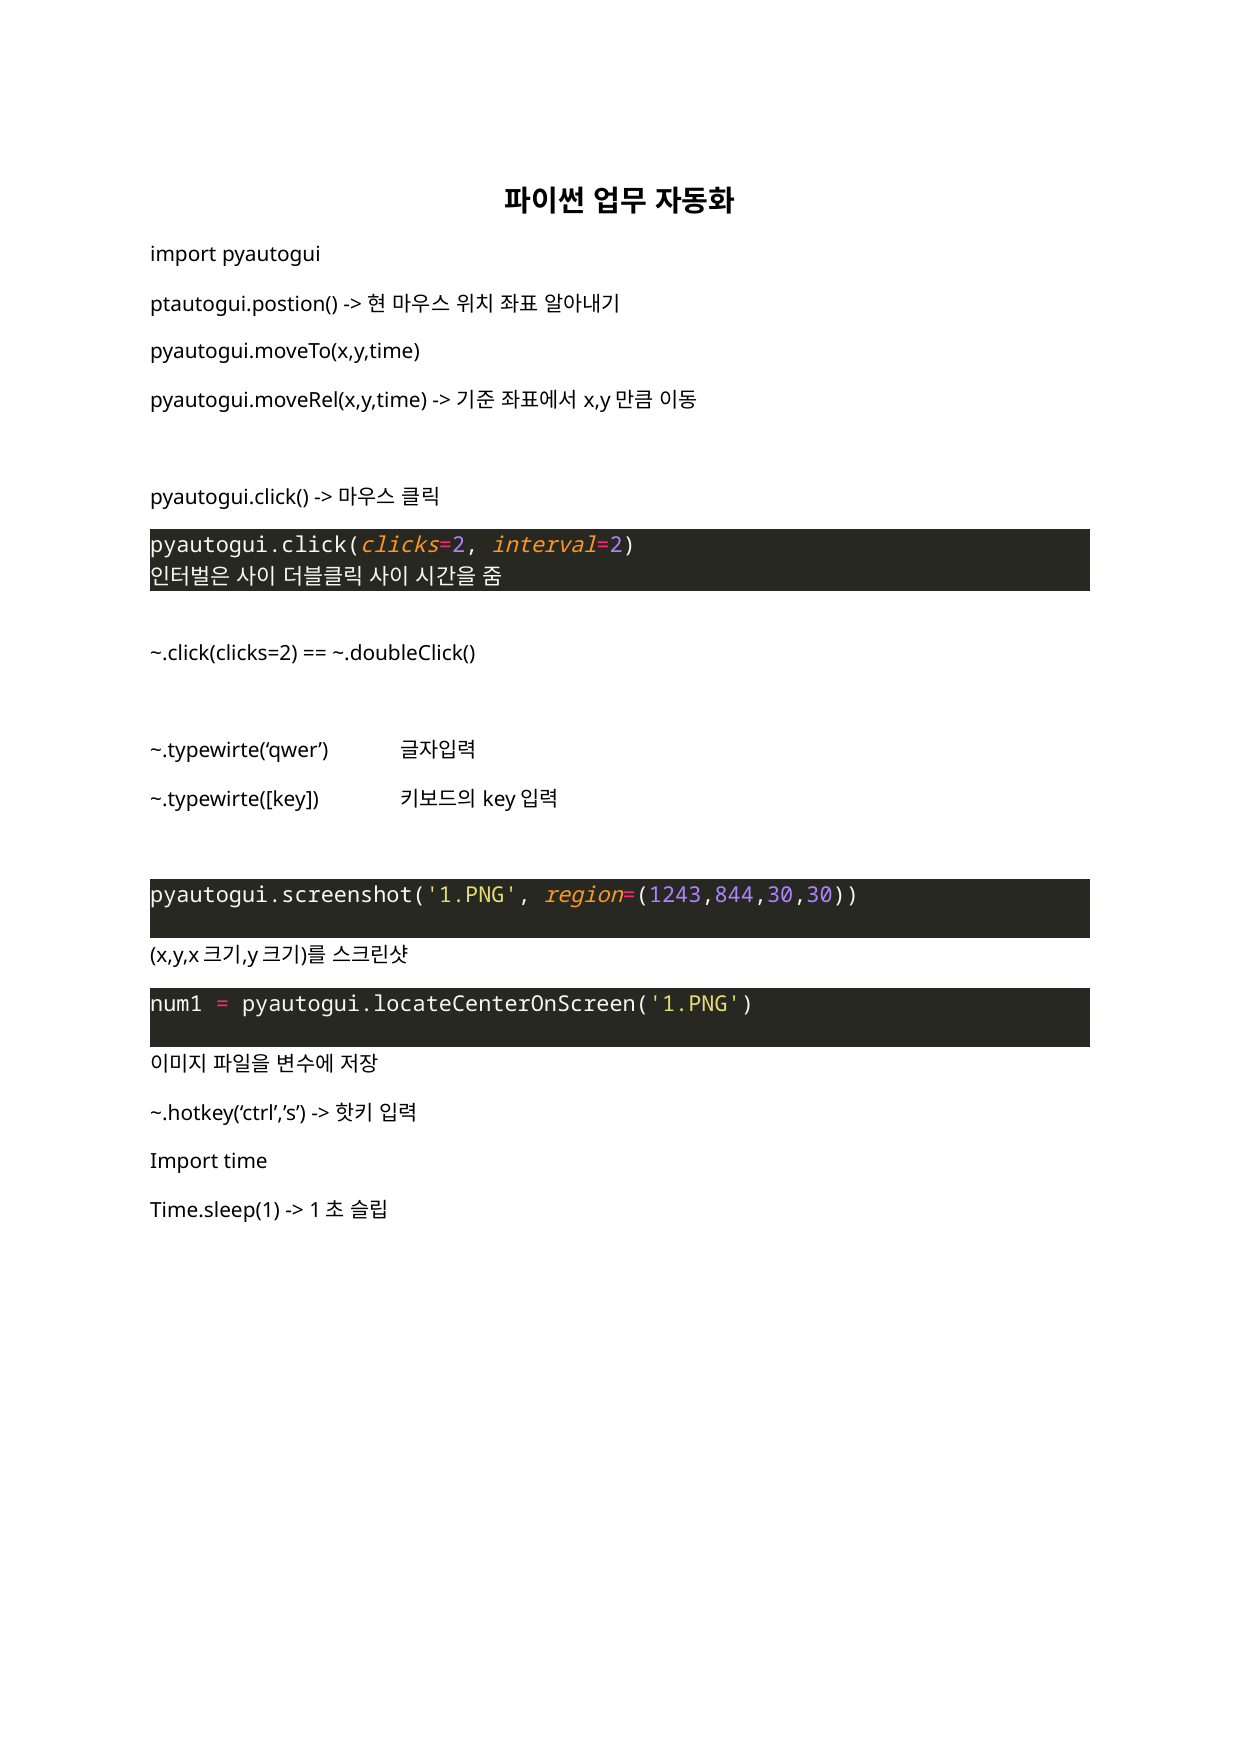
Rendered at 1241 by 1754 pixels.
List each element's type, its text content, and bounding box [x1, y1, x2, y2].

text ~.click(clicks=2) == ~.doubleClick() [150, 638, 1090, 667]
text (x,y,x크기,y크기)를 스크린샷 [150, 938, 1090, 969]
text Time.sleep(1) -> 1초 슬립 [150, 1193, 1090, 1224]
text pyautogui.moveRel(x,y,time) -> 기준 좌표에서 x,y만큼 이동 [150, 383, 1090, 414]
text Import time [150, 1146, 1090, 1174]
text ~.typewirte(‘qwer’) 글자입력 [150, 733, 1090, 763]
text pyautogui.screenshot('1.PNG', region=(1243,844,30,30)) [150, 879, 1090, 909]
text 인터벌은 사이 더블클릭 사이 시간을 줌 [150, 559, 1090, 591]
text ~.hotkey(‘ctrl’,’s’) -> 핫키 입력 [150, 1097, 1090, 1127]
text 파이썬 업무 자동화 [150, 177, 1090, 219]
text pyautogui.click(clicks=2, interval=2) [150, 529, 1090, 559]
text ptautogui.postion() -> 현 마우스 위치 좌표 알아내기 [150, 287, 1090, 317]
text 이미지 파일을 변수에 저장 [150, 1047, 1090, 1078]
text ~.typewirte([key]) 키보드의 key입력 [150, 782, 1090, 812]
text pyautogui.click() -> 마우스 클릭 [150, 480, 1090, 510]
text num1 = pyautogui.locateCenterOnScreen('1.PNG') [150, 988, 1090, 1018]
text pyautogui.moveTo(x,y,time) [150, 336, 1090, 364]
text import pyautogui [150, 239, 1090, 268]
